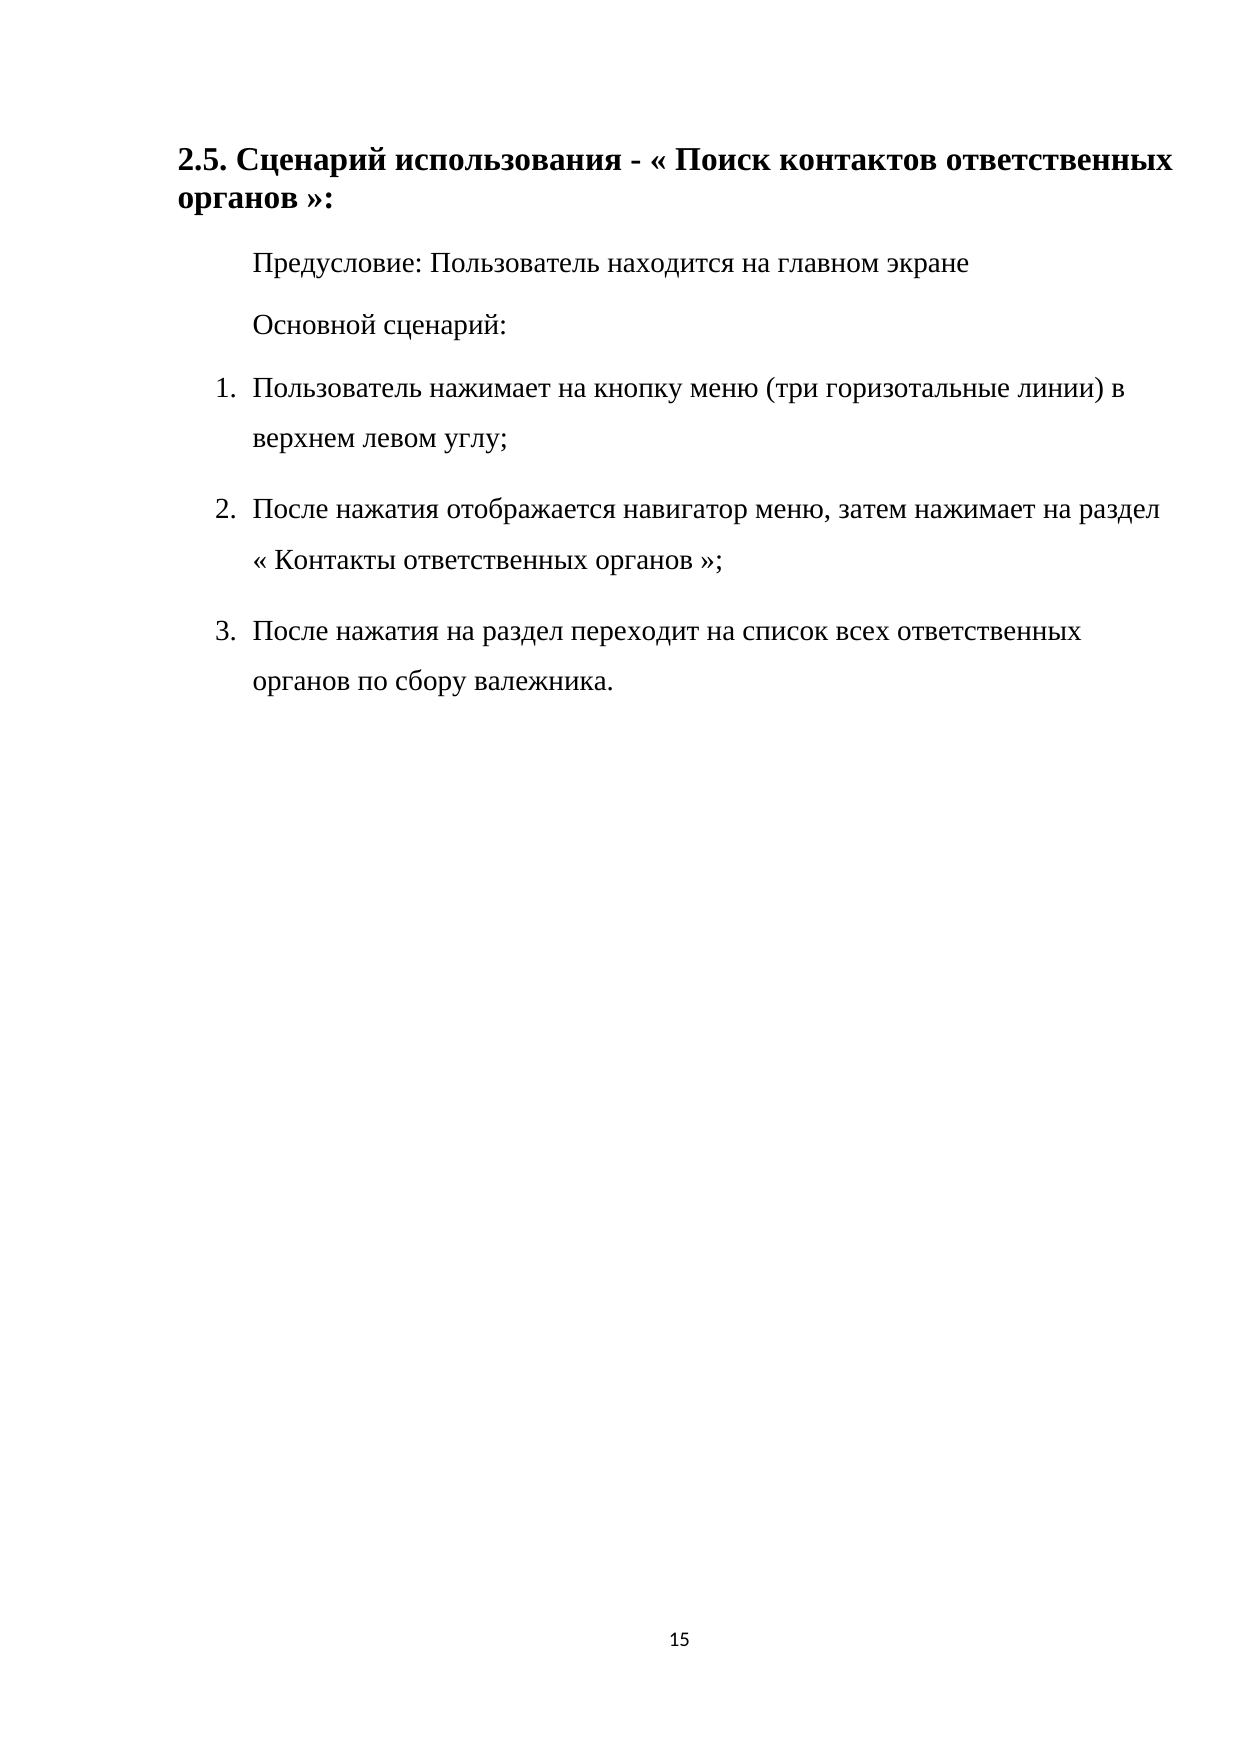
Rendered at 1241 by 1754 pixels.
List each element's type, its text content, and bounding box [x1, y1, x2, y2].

subtitle 2.5. Сценарий использования - « Поиск контактов ответственных органов »: [177, 139, 1181, 216]
list После нажатия отображается навигатор меню, затем нажимает на раздел « Контакты ответственных органов »; [215, 492, 1181, 576]
list После нажатия на раздел переходит на список всех ответственных органов по сбору валежника. [215, 613, 1181, 697]
text Основной сценарий: [177, 307, 1181, 341]
text Предусловие: Пользователь находится на главном экране [177, 245, 1181, 278]
list Пользователь нажимает на кнопку меню (три горизотальные линии) в верхнем левом углу; [215, 370, 1181, 454]
